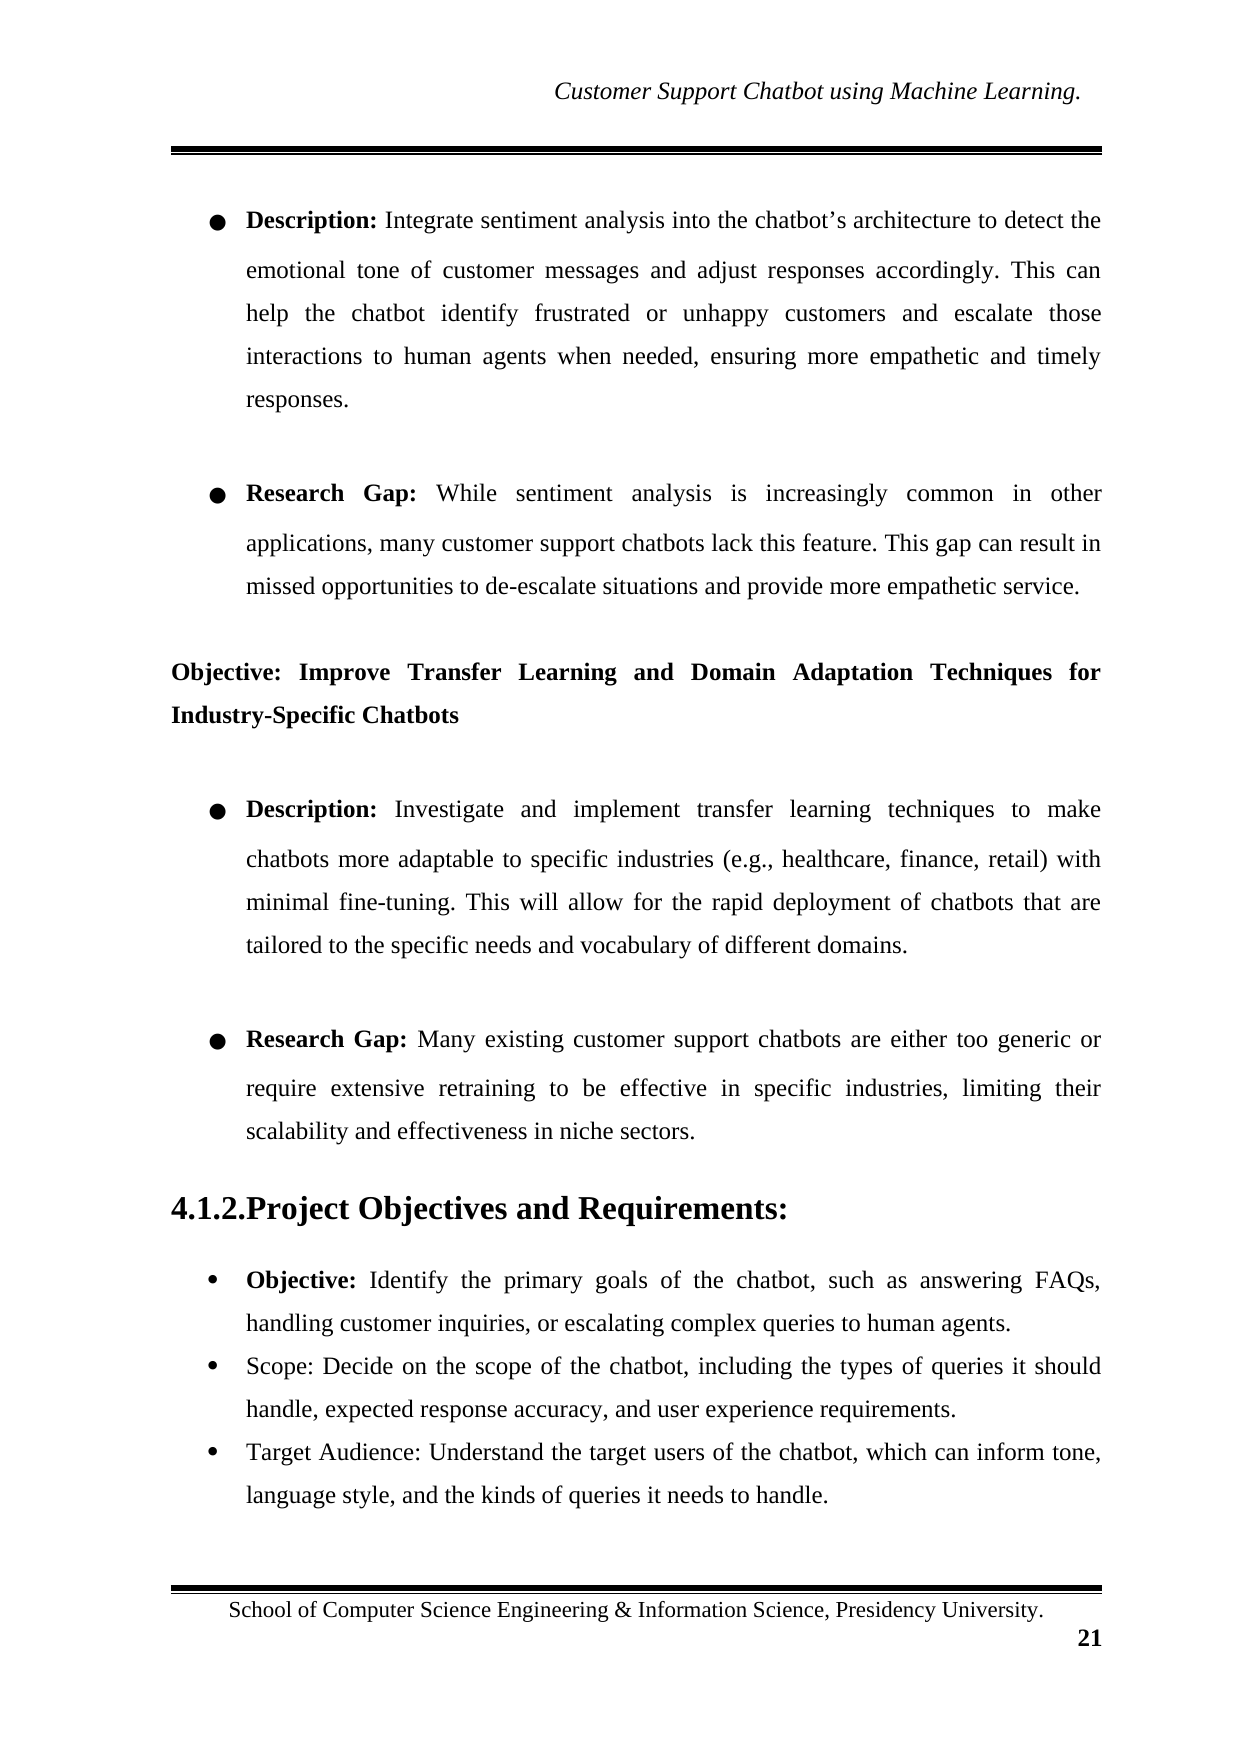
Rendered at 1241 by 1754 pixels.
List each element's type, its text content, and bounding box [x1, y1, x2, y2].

list Research Gap: Many existing customer support chatbots are either too generic or require extensive retraining to be effective in specific industries, limiting their scalability and effectiveness in niche sectors. [208, 1016, 1102, 1145]
list Description: Investigate and implement transfer learning techniques to make chatbots more adaptable to specific industries (e.g., healthcare, finance, retail) with minimal fine-tuning. This will allow for the rapid deployment of chatbots that are tailored to the specific needs and vocabulary of different domains. [208, 787, 1102, 959]
text Objective: Improve Transfer Learning and Domain Adaptation Techniques for Industry-Specific Chatbots [171, 657, 1102, 729]
text 4.1.2.Project Objectives and Requirements: [171, 1188, 1102, 1227]
list Scope: Decide on the scope of the chatbot, including the types of queries it should handle, expected response accuracy, and user experience requirements. [208, 1351, 1102, 1423]
list Research Gap: While sentiment analysis is increasingly common in other applications, many customer support chatbots lack this feature. This gap can result in missed opportunities to de-escalate situations and provide more empathetic service. [208, 471, 1102, 600]
list Target Audience: Understand the target users of the chatbot, which can inform tone, language style, and the kinds of queries it needs to handle. [208, 1437, 1102, 1509]
list Description: Integrate sentiment analysis into the chatbot’s architecture to detect the emotional tone of customer messages and adjust responses accordingly. This can help the chatbot identify frustrated or unhappy customers and escalate those interactions to human agents when needed, ensuring more empathetic and timely responses. [208, 198, 1102, 413]
list Objective: Identify the primary goals of the chatbot, such as answering FAQs, handling customer inquiries, or escalating complex queries to human agents. [208, 1265, 1102, 1337]
